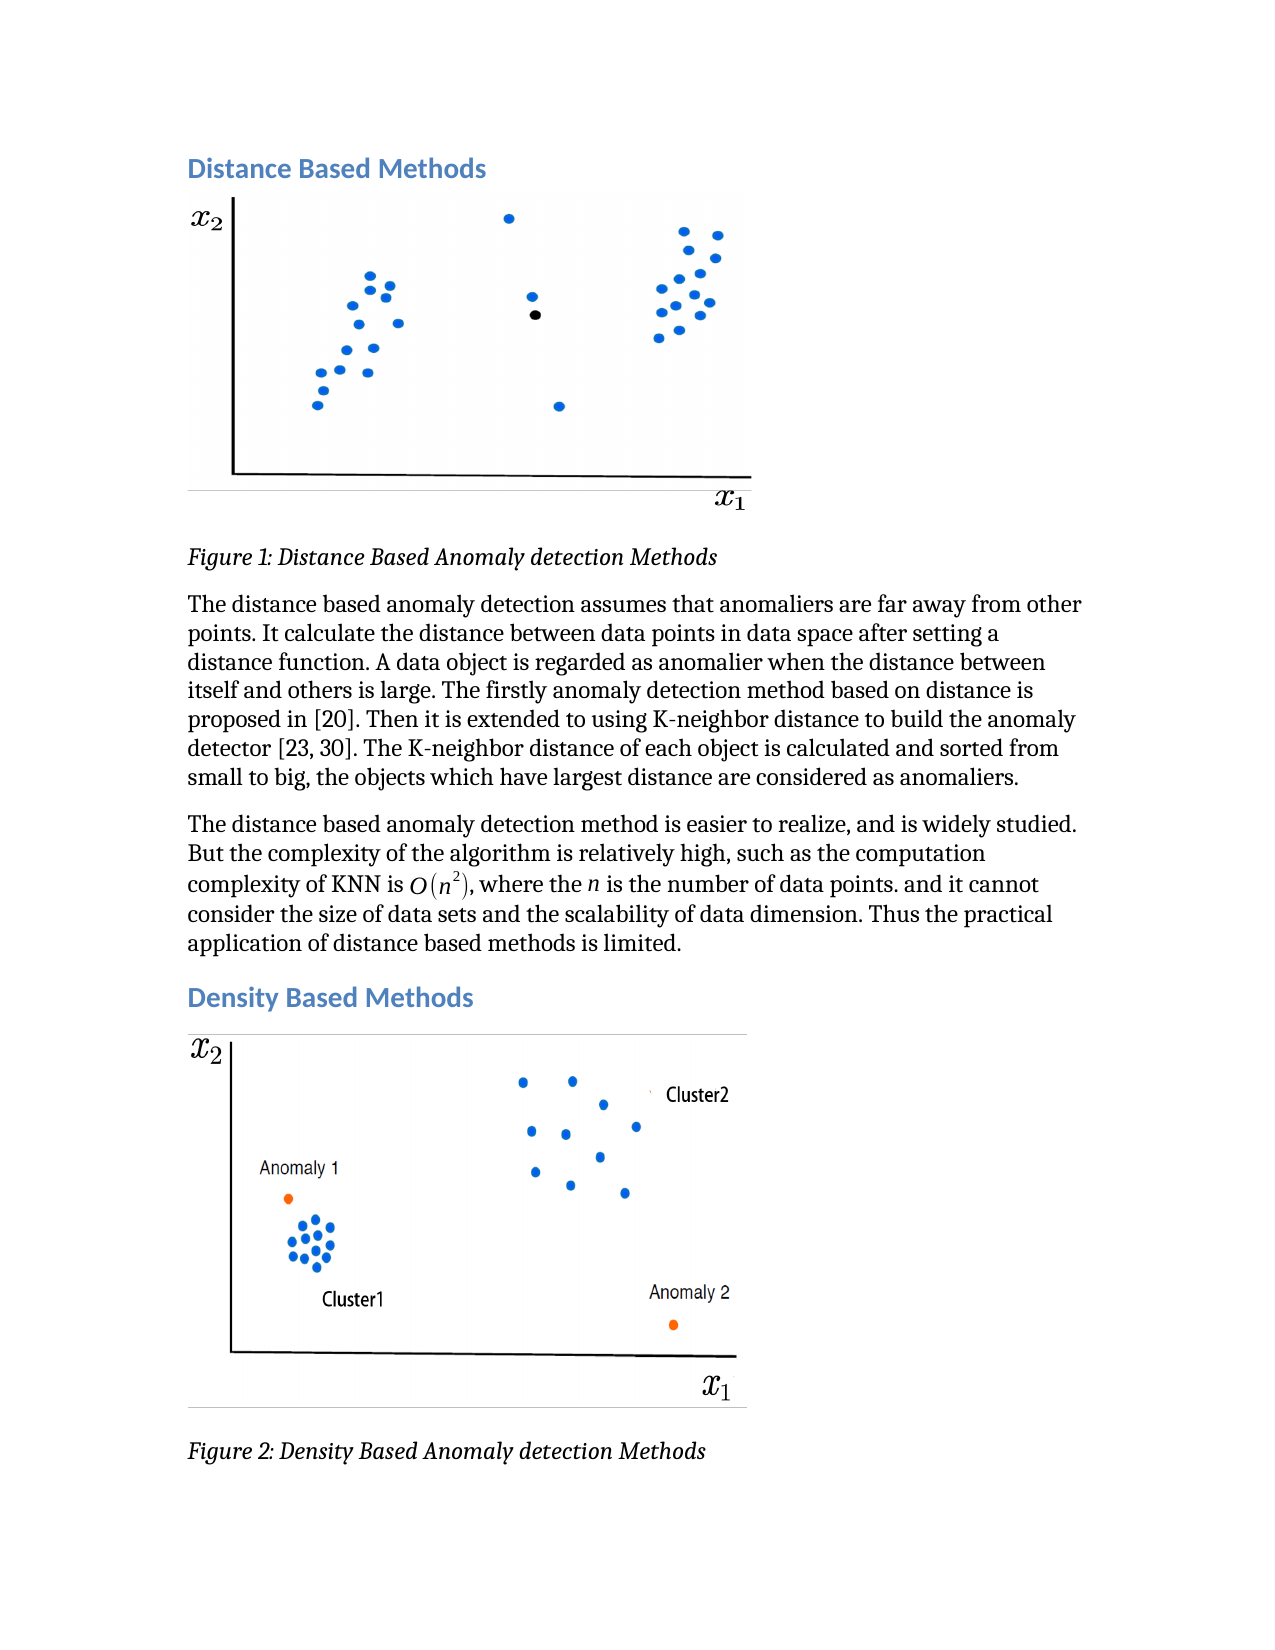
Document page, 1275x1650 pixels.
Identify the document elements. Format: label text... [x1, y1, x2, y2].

subtitle Density Based Methods [187, 979, 1087, 1014]
text Figure 1: Distance Based Anomaly detection Methods [187, 542, 1087, 571]
text Figure 2: Density Based Anomaly detection Methods [187, 1437, 1087, 1465]
text The distance based anomaly detection assumes that anomaliers are far away from other points. It calculate the distance between data points in data space after setting a distance function. A data object is regarded as anomalier when the distance between itself and others is large. The firstly anomaly detection method based on distance is proposed in [20]. Then it is extended to using K-neighbor distance to build the anomaly detector [23, 30]. The K-neighbor distance of each object is calculated and sorted from small to big, the objects which have largest distance are considered as anomaliers. [187, 590, 1087, 791]
picture [187, 1014, 747, 1416]
text The distance based anomaly detection method is easier to realize, and is widely studied. But the complexity of the algorithm is relatively high, such as the computation complexity of KNN is , where the is the number of data points. and it cannot consider the size of data sets and the scalability of data dimension. Thus the practical application of distance based methods is limited. [187, 810, 1087, 958]
subtitle Distance Based Methods [187, 150, 1087, 186]
picture [187, 185, 752, 522]
